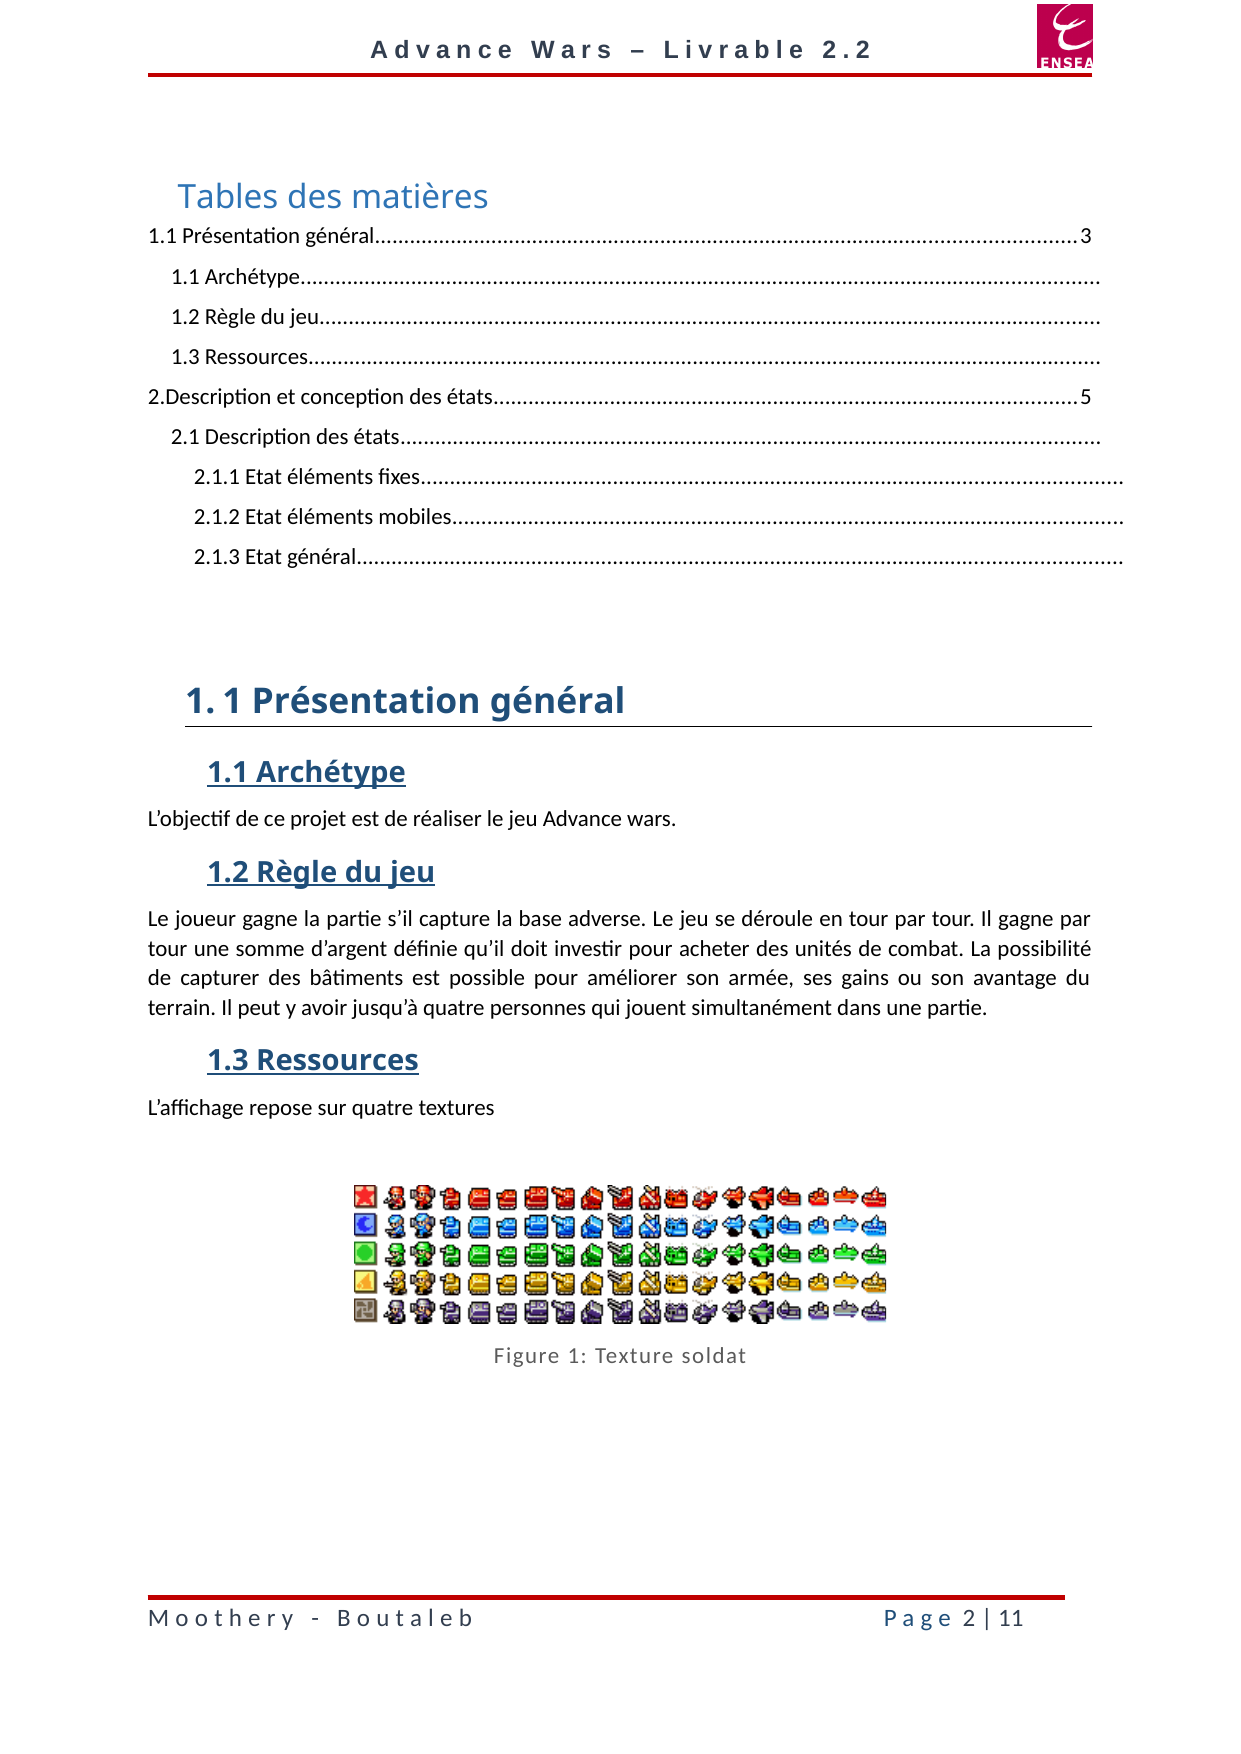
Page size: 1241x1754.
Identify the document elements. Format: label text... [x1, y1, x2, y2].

text 2.1 Description des états 5 [171, 422, 1092, 450]
text 2.1.3 Etat général 6 [193, 542, 1092, 571]
text L’affichage repose sur quatre textures [148, 1093, 1092, 1121]
text 2. Description et conception des états 5 [148, 382, 1092, 410]
subtitle Tables des matières [177, 173, 1092, 218]
subtitle Figure 1: Texture soldat [148, 1342, 1092, 1370]
text L’objectif de ce projet est de réaliser le jeu Advance wars. [148, 804, 1092, 833]
text Le joueur gagne la partie s’il capture la base adverse. Le jeu se déroule en tour par tour. Il gagne par tour une somme d’argent définie qu’il doit investir pour acheter des unités de combat. La possibilité de capturer des bâtiments est possible pour améliorer son armée, ses gains ou son avantage du terrain. Il peut y avoir jusqu’à quatre personnes qui jouent simultanément dans une partie. [148, 904, 1092, 1021]
text 1. 1 Présentation général 3 [148, 222, 1092, 250]
subtitle 1.1 Archétype [207, 751, 1092, 791]
text 1.3 Ressources 3 [171, 342, 1092, 370]
text 2.1.2 Etat éléments mobiles 5 [193, 502, 1092, 530]
text 1.2 Règle du jeu 3 [171, 302, 1092, 330]
picture [1037, 4, 1093, 68]
subtitle 1.2 Règle du jeu [207, 851, 1092, 891]
subtitle 1.3 Ressources [207, 1039, 1092, 1079]
text 1.1 Archétype 3 [171, 262, 1092, 290]
picture [354, 1185, 887, 1324]
subtitle 1 Présentation général [185, 675, 1092, 726]
text 2.1.1 Etat éléments fixes 5 [193, 462, 1092, 490]
